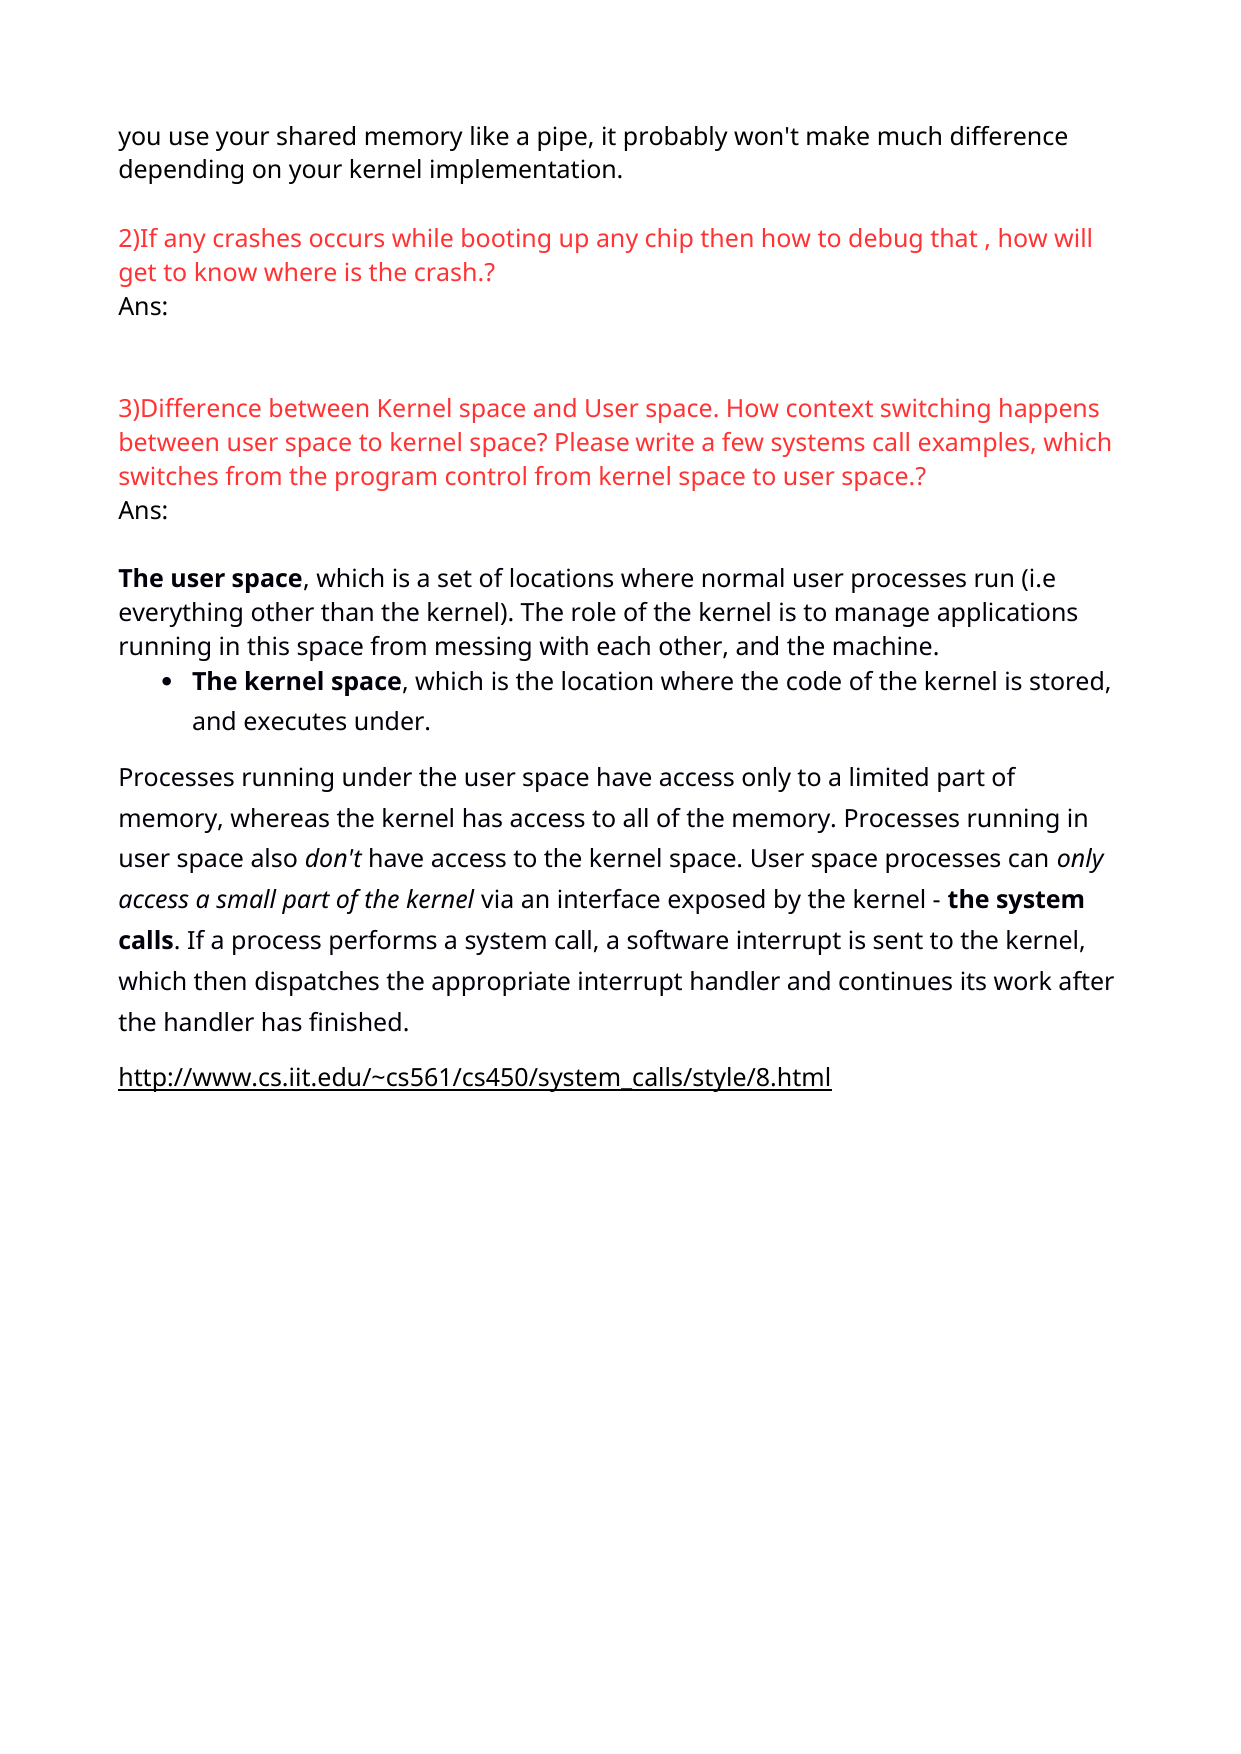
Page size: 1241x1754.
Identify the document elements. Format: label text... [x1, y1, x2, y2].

text The user space, which is a set of locations where normal user processes run (i.e everything other than the kernel). The role of the kernel is to manage applications running in this space from messing with each other, and the machine. [118, 561, 1122, 663]
list The kernel space, which is the location where the code of the kernel is stored, and executes under. [162, 663, 1122, 738]
text 2)If any crashes occurs while booting up any chip then how to debug that , how will get to know where is the crash.? [118, 220, 1122, 288]
text Ans: [118, 493, 1122, 527]
text http://www.cs.iit.edu/~cs561/cs450/system_calls/style/8.html [118, 1060, 1122, 1094]
text Processes running under the user space have access only to a limited part of memory, whereas the kernel has access to all of the memory. Processes running in user space also don't have access to the kernel space. User space processes can only access a small part of the kernel via an interface exposed by the kernel - the system calls. If a process performs a system call, a software interrupt is sent to the kernel, which then dispatches the appropriate interrupt handler and continues its work after the handler has finished. [118, 759, 1122, 1038]
text Ans: [118, 288, 1122, 322]
text 3)Difference between Kernel space and User space. How context switching happens between user space to kernel space? Please write a few systems call examples, which switches from the program control from kernel space to user space.? [118, 391, 1122, 493]
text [118, 118, 1122, 186]
